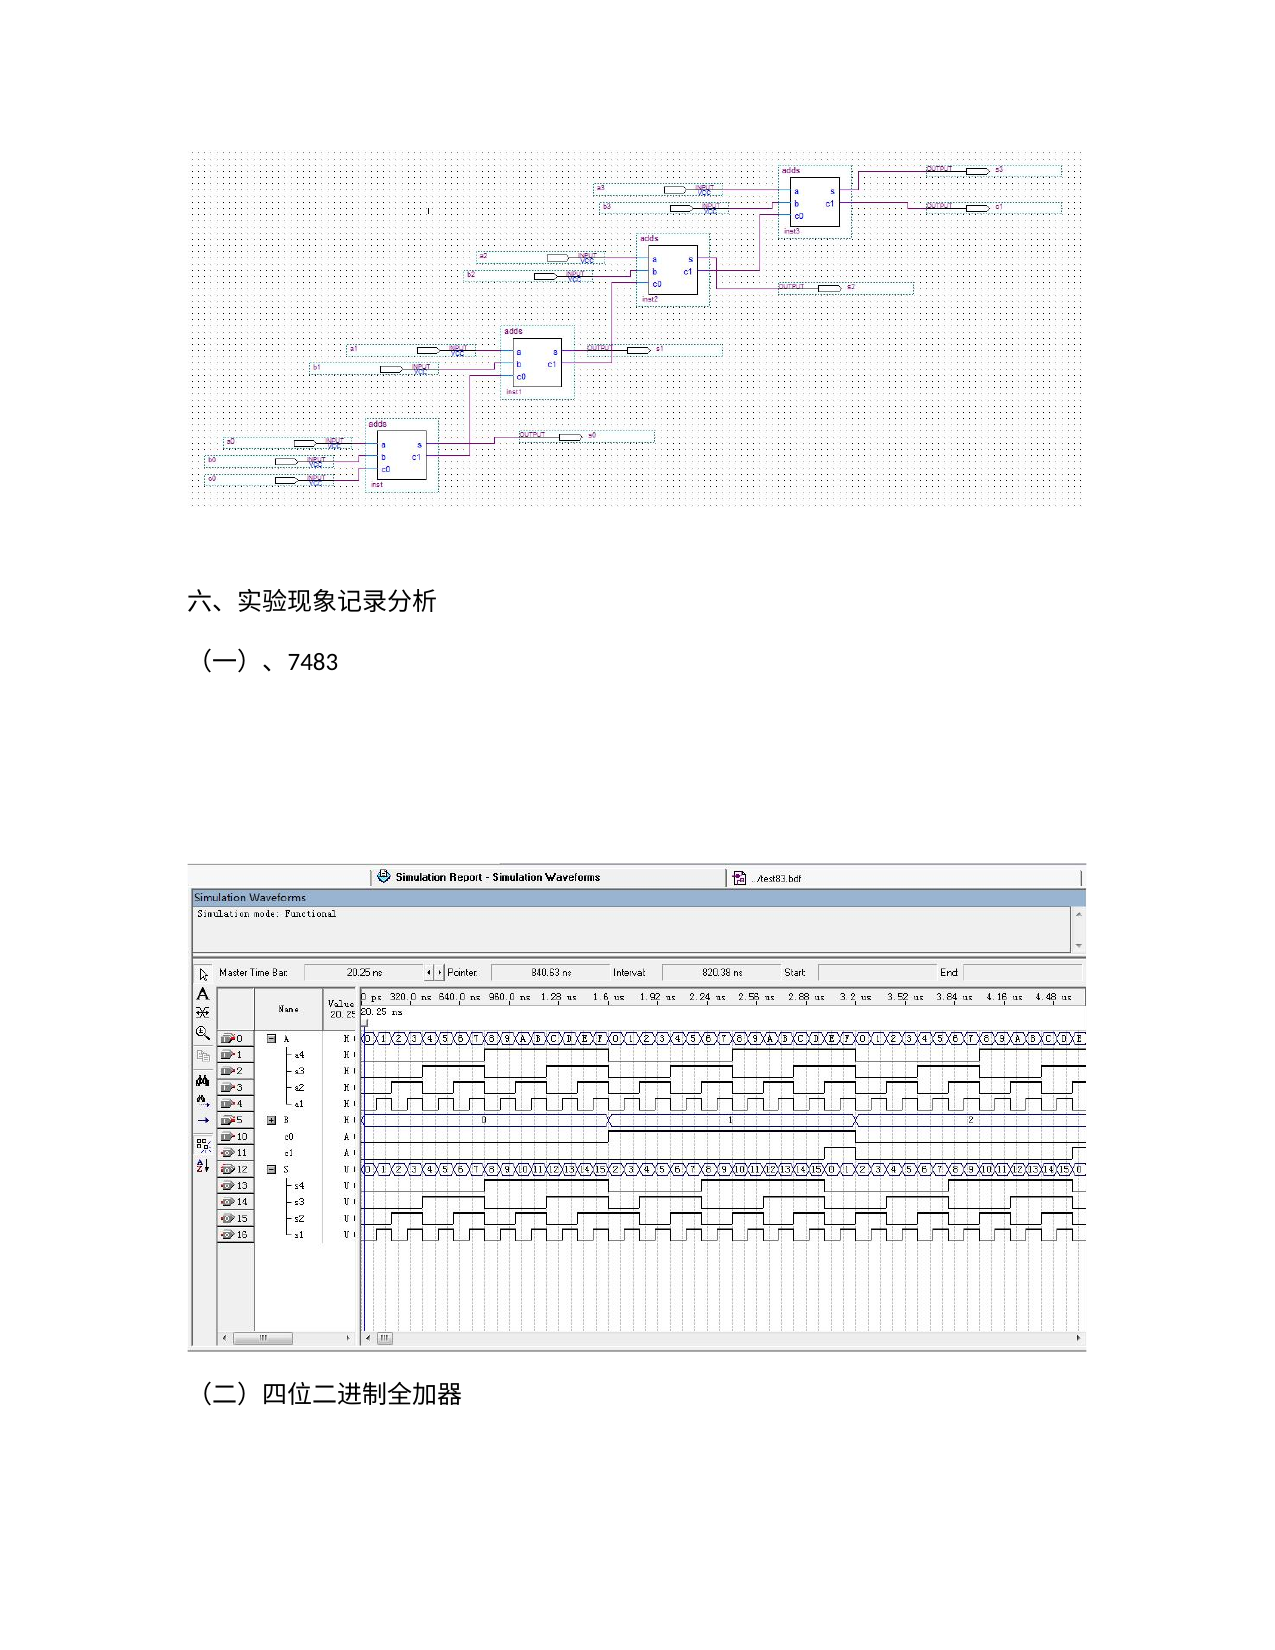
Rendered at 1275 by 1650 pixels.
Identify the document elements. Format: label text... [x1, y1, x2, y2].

list 、7483 [187, 642, 1087, 678]
list 实验现象记录分析 [187, 581, 1087, 618]
picture [187, 863, 1087, 1352]
list （二）四位二进制全加器 [187, 1374, 1087, 1411]
picture [187, 150, 1086, 509]
